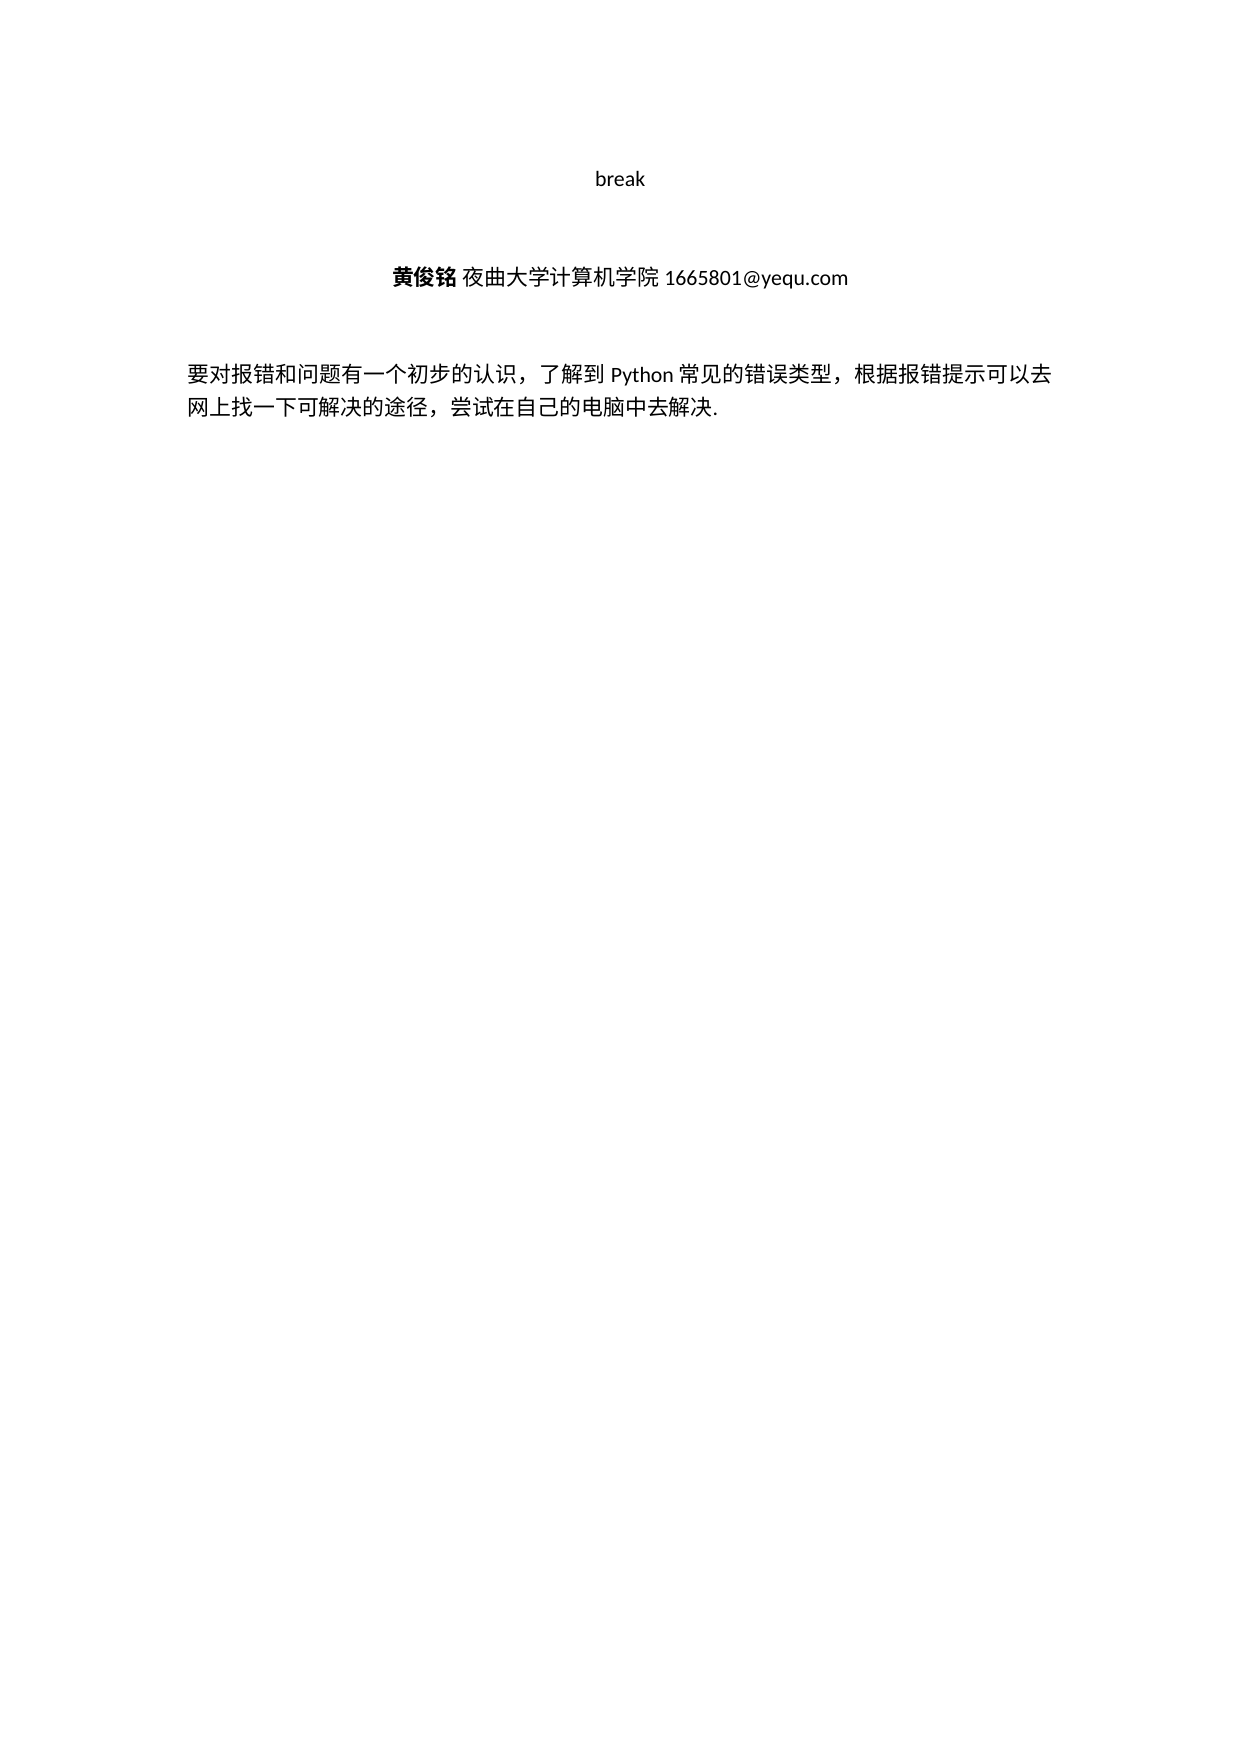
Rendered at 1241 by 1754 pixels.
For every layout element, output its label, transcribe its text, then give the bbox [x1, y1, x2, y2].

text 要对报错和问题有一个初步的认识，了解到Python常见的错误类型，根据报错提示可以去网上找一下可解决的途径，尝试在自己的电脑中去解决. [187, 357, 1053, 422]
text 黄俊铭 夜曲大学计算机学院 1665801@yequ.com [187, 259, 1053, 292]
text break [187, 162, 1053, 194]
